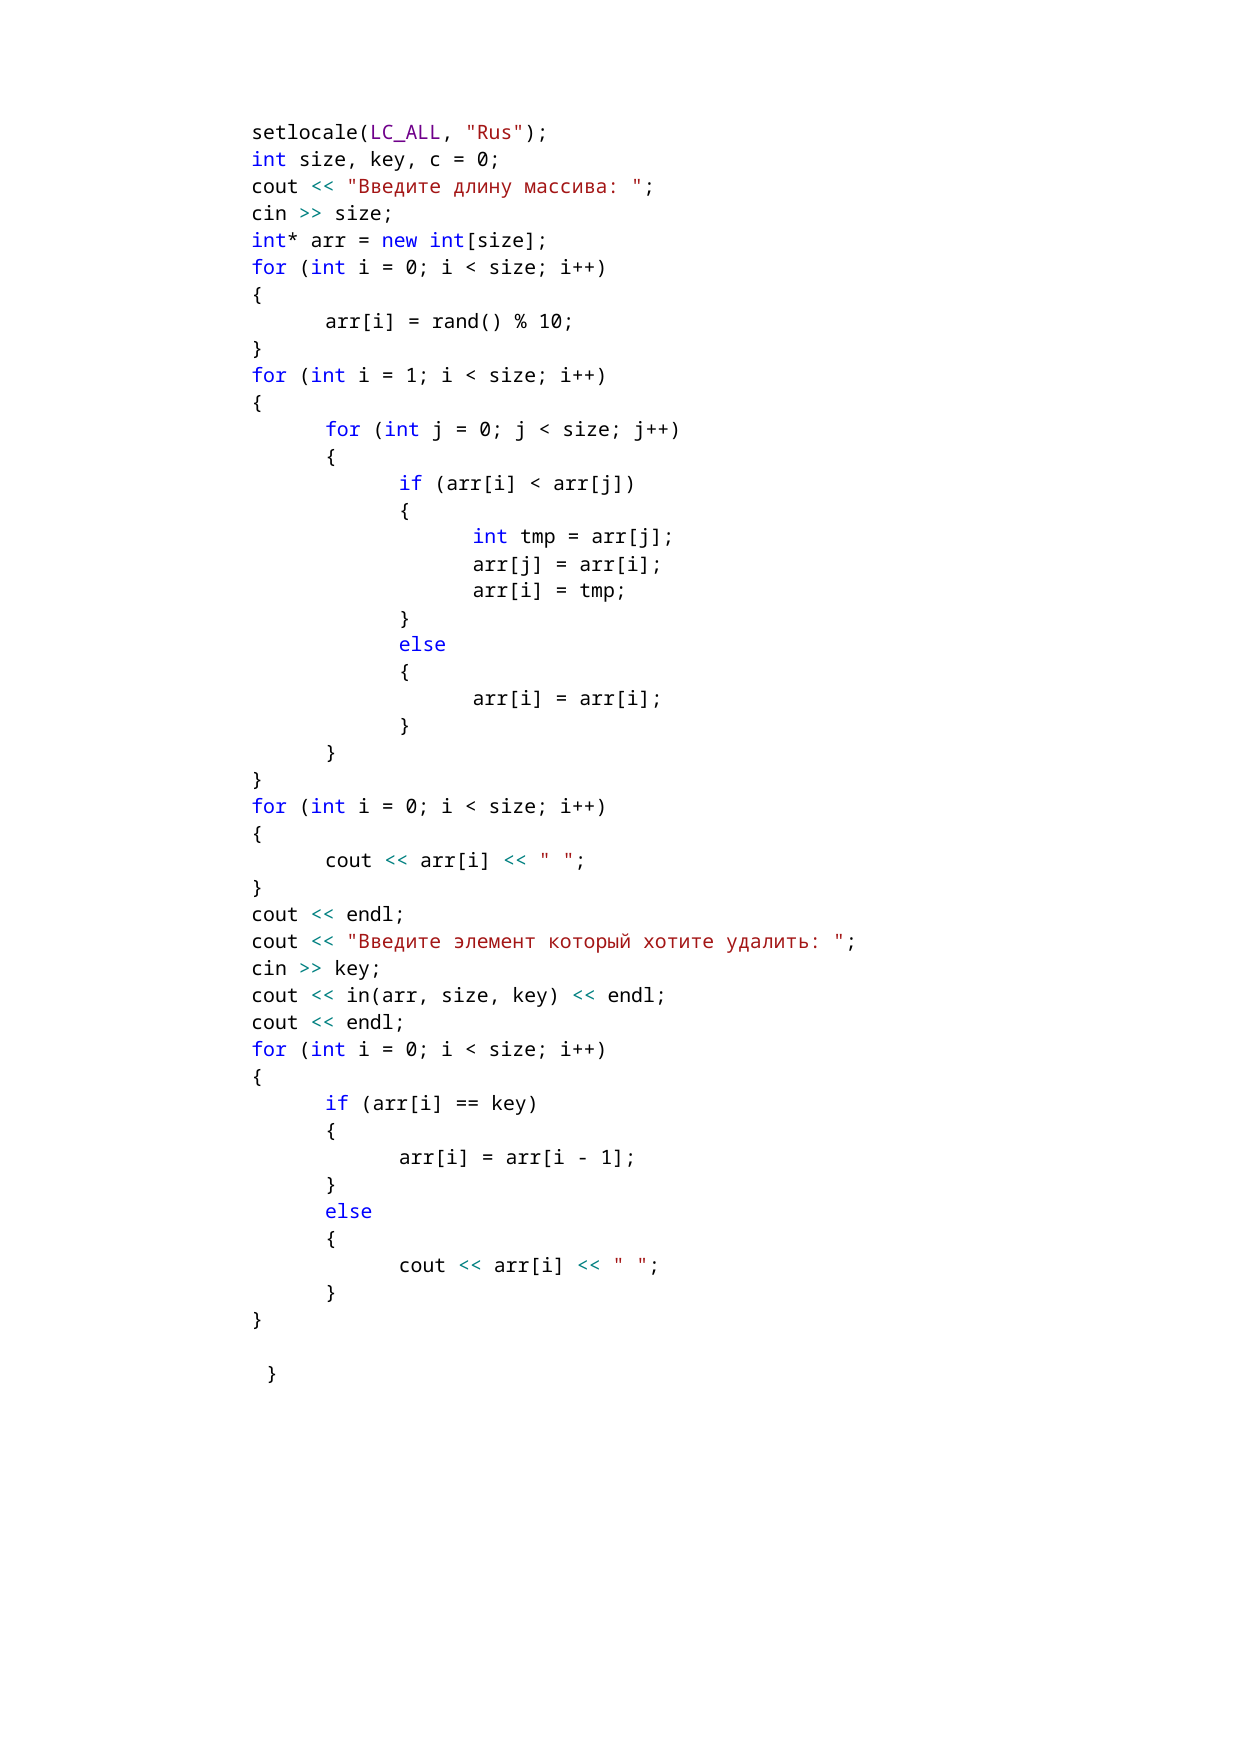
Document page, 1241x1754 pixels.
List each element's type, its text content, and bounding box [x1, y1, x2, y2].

text int tmp = arr[j]; [177, 523, 1181, 550]
text } [177, 739, 1181, 766]
text { [177, 1062, 1181, 1089]
text arr[i] = arr[i - 1]; [177, 1143, 1181, 1170]
text cout << "Введите элемент который хотите удалить: "; [177, 927, 1181, 954]
text else [177, 1197, 1181, 1224]
text cout << arr[i] << " "; [177, 1251, 1181, 1278]
text if (arr[i] < arr[j]) [177, 469, 1181, 496]
text } [177, 604, 1181, 631]
text arr[i] = arr[i]; [177, 685, 1181, 712]
text cout << endl; [177, 1008, 1181, 1035]
text else [177, 631, 1181, 658]
text { [177, 442, 1181, 469]
text } [177, 712, 1181, 739]
text for (int i = 0; i < size; i++) [177, 1035, 1181, 1062]
text } [177, 1278, 1181, 1305]
text if (arr[i] == key) [177, 1089, 1181, 1116]
text int* arr = new int[size]; [177, 226, 1181, 253]
text for (int i = 0; i < size; i++) [177, 793, 1181, 819]
text { [177, 658, 1181, 685]
text { [177, 496, 1181, 523]
text for (int i = 1; i < size; i++) [177, 361, 1181, 388]
text { [177, 1116, 1181, 1143]
text } [266, 1359, 1181, 1386]
text cin >> size; [177, 199, 1181, 226]
text cin >> key; [177, 954, 1181, 981]
text } [177, 766, 1181, 793]
text arr[j] = arr[i]; [177, 550, 1181, 577]
text { [177, 819, 1181, 847]
text cout << "Введите длину массива: "; [177, 172, 1181, 199]
text { [177, 280, 1181, 307]
text } [177, 873, 1181, 901]
text int size, key, c = 0; [177, 145, 1181, 172]
text cout << in(arr, size, key) << endl; [177, 981, 1181, 1008]
text { [177, 388, 1181, 415]
text } [177, 1305, 1181, 1332]
text cout << arr[i] << " "; [177, 847, 1181, 873]
text arr[i] = rand() % 10; [177, 307, 1181, 334]
text setlocale(LC_ALL, "Rus"); [177, 118, 1181, 145]
text arr[i] = tmp; [177, 577, 1181, 604]
text for (int i = 0; i < size; i++) [177, 253, 1181, 280]
text for (int j = 0; j < size; j++) [177, 415, 1181, 442]
text } [177, 1170, 1181, 1197]
text } [177, 334, 1181, 361]
text cout << endl; [177, 901, 1181, 927]
text { [177, 1224, 1181, 1251]
